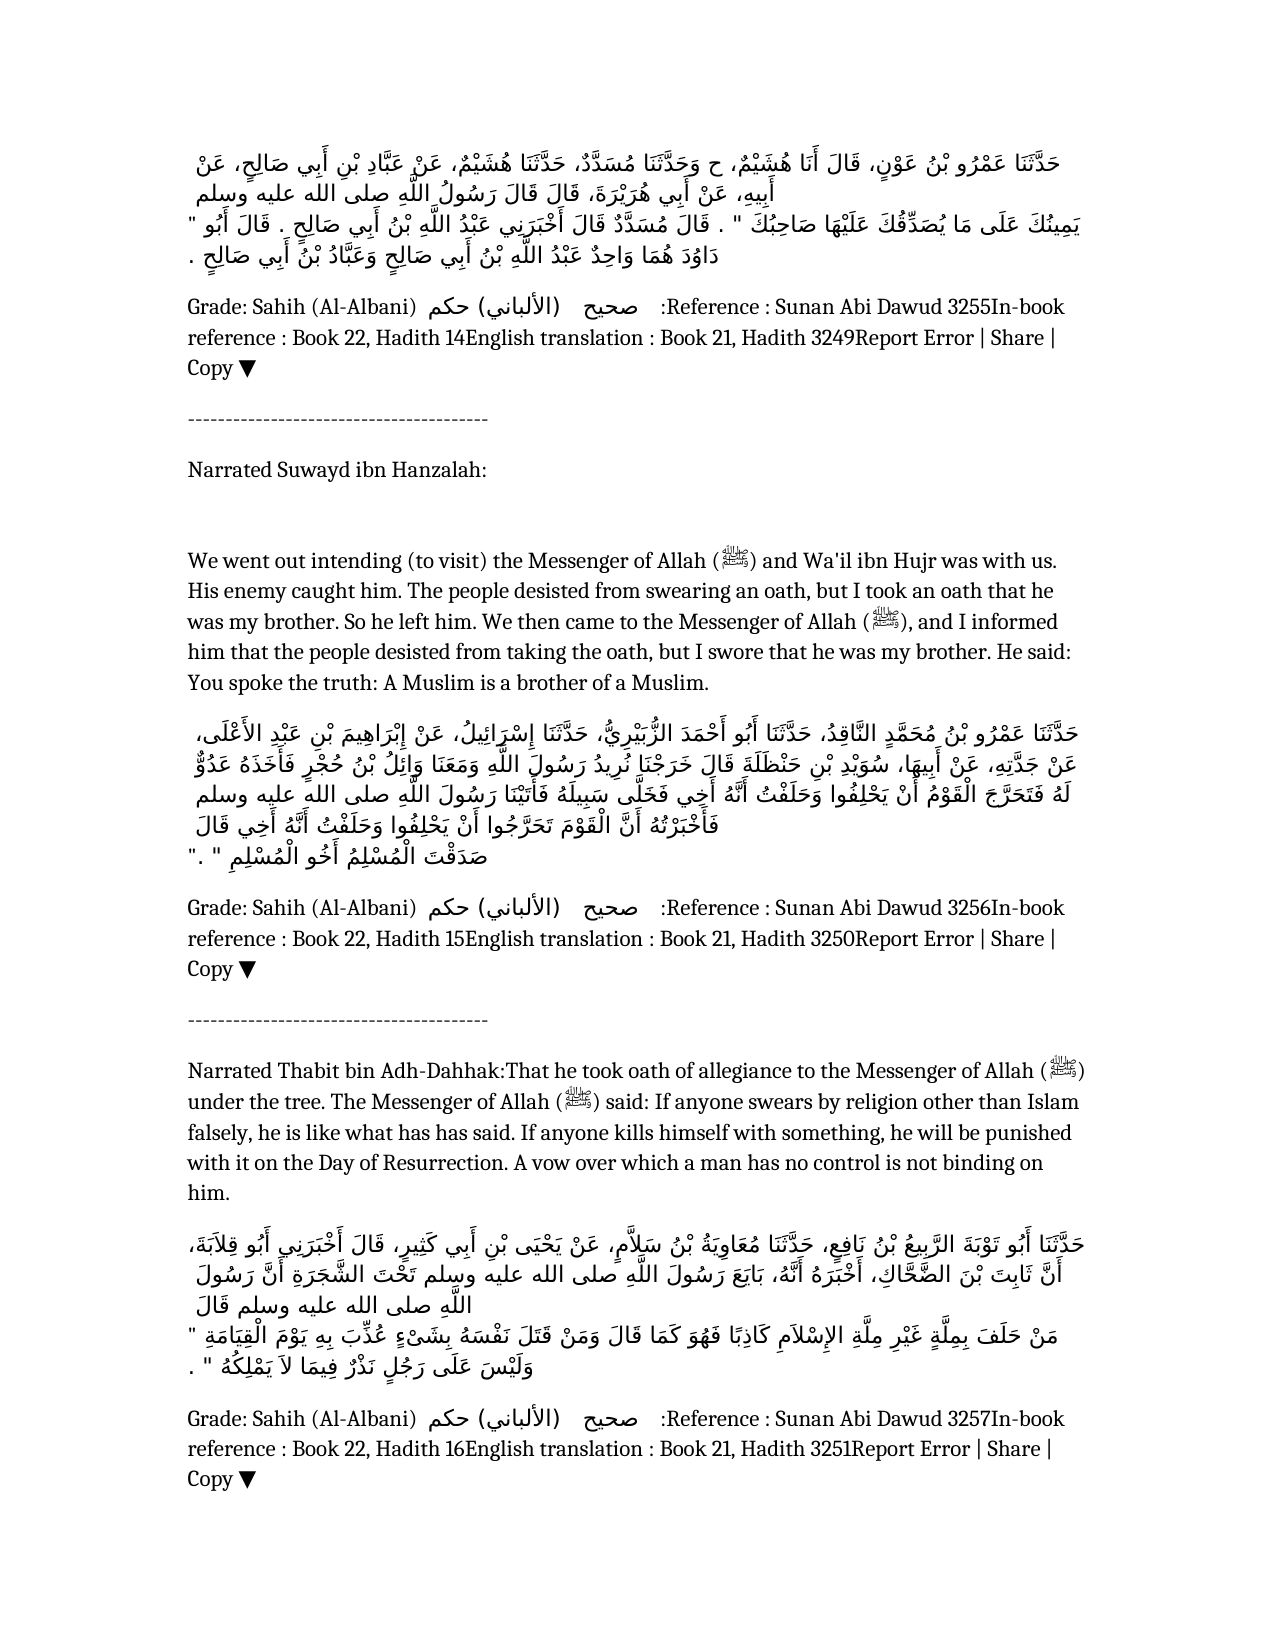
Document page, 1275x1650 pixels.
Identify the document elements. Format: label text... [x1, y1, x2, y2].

text حَدَّثَنَا عَمْرُو بْنُ مُحَمَّدٍ النَّاقِدُ، حَدَّثَنَا أَبُو أَحْمَدَ الزُّبَيْرِيُّ، حَدَّثَنَا إِسْرَائِيلُ، عَنْ إِبْرَاهِيمَ بْنِ عَبْدِ الأَعْلَى، عَنْ جَدَّتِهِ، عَنْ أَبِيهَا، سُوَيْدِ بْنِ حَنْظَلَةَ قَالَ خَرَجْنَا نُرِيدُ رَسُولَ اللَّهِ وَمَعَنَا وَائِلُ بْنُ حُجْرٍ فَأَخَذَهُ عَدُوٌّ لَهُ فَتَحَرَّجَ الْقَوْمُ أَنْ يَحْلِفُوا وَحَلَفْتُ أَنَّهُ أَخِي فَخَلَّى سَبِيلَهُ فَأَتَيْنَا رَسُولَ اللَّهِ صلى الله عليه وسلم فَأَخْبَرْتُهُ أَنَّ الْقَوْمَ تَحَرَّجُوا أَنْ يَحْلِفُوا وَحَلَفْتُ أَنَّهُ أَخِي قَالَ ‏ "‏ صَدَقْتَ الْمُسْلِمُ أَخُو الْمُسْلِمِ ‏"‏ ‏.‏ [187, 720, 1087, 870]
text ---------------------------------------- [187, 406, 1087, 432]
text Narrated Thabit bin Adh-Dahhak:That he took oath of allegiance to the Messenger of Allah (ﷺ) under the tree. The Messenger of Allah (ﷺ) said: If anyone swears by religion other than Islam falsely, he is like what has has said. If anyone kills himself with something, he will be punished with it on the Day of Resurrection. A vow over which a man has no control is not binding on him. [187, 1058, 1087, 1206]
text ---------------------------------------- [187, 1007, 1087, 1033]
text حَدَّثَنَا أَبُو تَوْبَةَ الرَّبِيعُ بْنُ نَافِعٍ، حَدَّثَنَا مُعَاوِيَةُ بْنُ سَلاَّمٍ، عَنْ يَحْيَى بْنِ أَبِي كَثِيرٍ، قَالَ أَخْبَرَنِي أَبُو قِلاَبَةَ، أَنَّ ثَابِتَ بْنَ الضَّحَّاكِ، أَخْبَرَهُ أَنَّهُ، بَايَعَ رَسُولَ اللَّهِ صلى الله عليه وسلم تَحْتَ الشَّجَرَةِ أَنَّ رَسُولَ اللَّهِ صلى الله عليه وسلم قَالَ ‏ "‏ مَنْ حَلَفَ بِمِلَّةٍ غَيْرِ مِلَّةِ الإِسْلاَمِ كَاذِبًا فَهُوَ كَمَا قَالَ وَمَنْ قَتَلَ نَفْسَهُ بِشَىْءٍ عُذِّبَ بِهِ يَوْمَ الْقِيَامَةِ وَلَيْسَ عَلَى رَجُلٍ نَذْرٌ فِيمَا لاَ يَمْلِكُهُ ‏"‏ ‏.‏ [187, 1231, 1087, 1380]
text Narrated Suwayd ibn Hanzalah: We went out intending (to visit) the Messenger of Allah (ﷺ) and Wa'il ibn Hujr was with us. His enemy caught him. The people desisted from swearing an oath, but I took an oath that he was my brother. So he left him. We then came to the Messenger of Allah (ﷺ), and I informed him that the people desisted from taking the oath, but I swore that he was my brother. He said: You spoke the truth: A Muslim is a brother of a Muslim. [187, 457, 1087, 696]
text حَدَّثَنَا عَمْرُو بْنُ عَوْنٍ، قَالَ أَنَا هُشَيْمٌ، ح وَحَدَّثَنَا مُسَدَّدٌ، حَدَّثَنَا هُشَيْمٌ، عَنْ عَبَّادِ بْنِ أَبِي صَالِحٍ، عَنْ أَبِيهِ، عَنْ أَبِي هُرَيْرَةَ، قَالَ قَالَ رَسُولُ اللَّهِ صلى الله عليه وسلم ‏ "‏ يَمِينُكَ عَلَى مَا يُصَدِّقُكَ عَلَيْهَا صَاحِبُكَ ‏"‏ ‏.‏ قَالَ مُسَدَّدٌ قَالَ أَخْبَرَنِي عَبْدُ اللَّهِ بْنُ أَبِي صَالِحٍ ‏.‏ قَالَ أَبُو دَاوُدَ هُمَا وَاحِدٌ عَبْدُ اللَّهِ بْنُ أَبِي صَالِحٍ وَعَبَّادُ بْنُ أَبِي صَالِحٍ ‏.‏ [187, 150, 1087, 269]
text Grade: Sahih (Al-Albani) صحيح (الألباني) حكم :Reference : Sunan Abi Dawud 3257In-book reference : Book 22, Hadith 16English translation : Book 21, Hadith 3251Report Error | Share | Copy ▼ [187, 1405, 1087, 1492]
text Grade: Sahih (Al-Albani) صحيح (الألباني) حكم :Reference : Sunan Abi Dawud 3255In-book reference : Book 22, Hadith 14English translation : Book 21, Hadith 3249Report Error | Share | Copy ▼ [187, 293, 1087, 381]
text Grade: Sahih (Al-Albani) صحيح (الألباني) حكم :Reference : Sunan Abi Dawud 3256In-book reference : Book 22, Hadith 15English translation : Book 21, Hadith 3250Report Error | Share | Copy ▼ [187, 894, 1087, 982]
